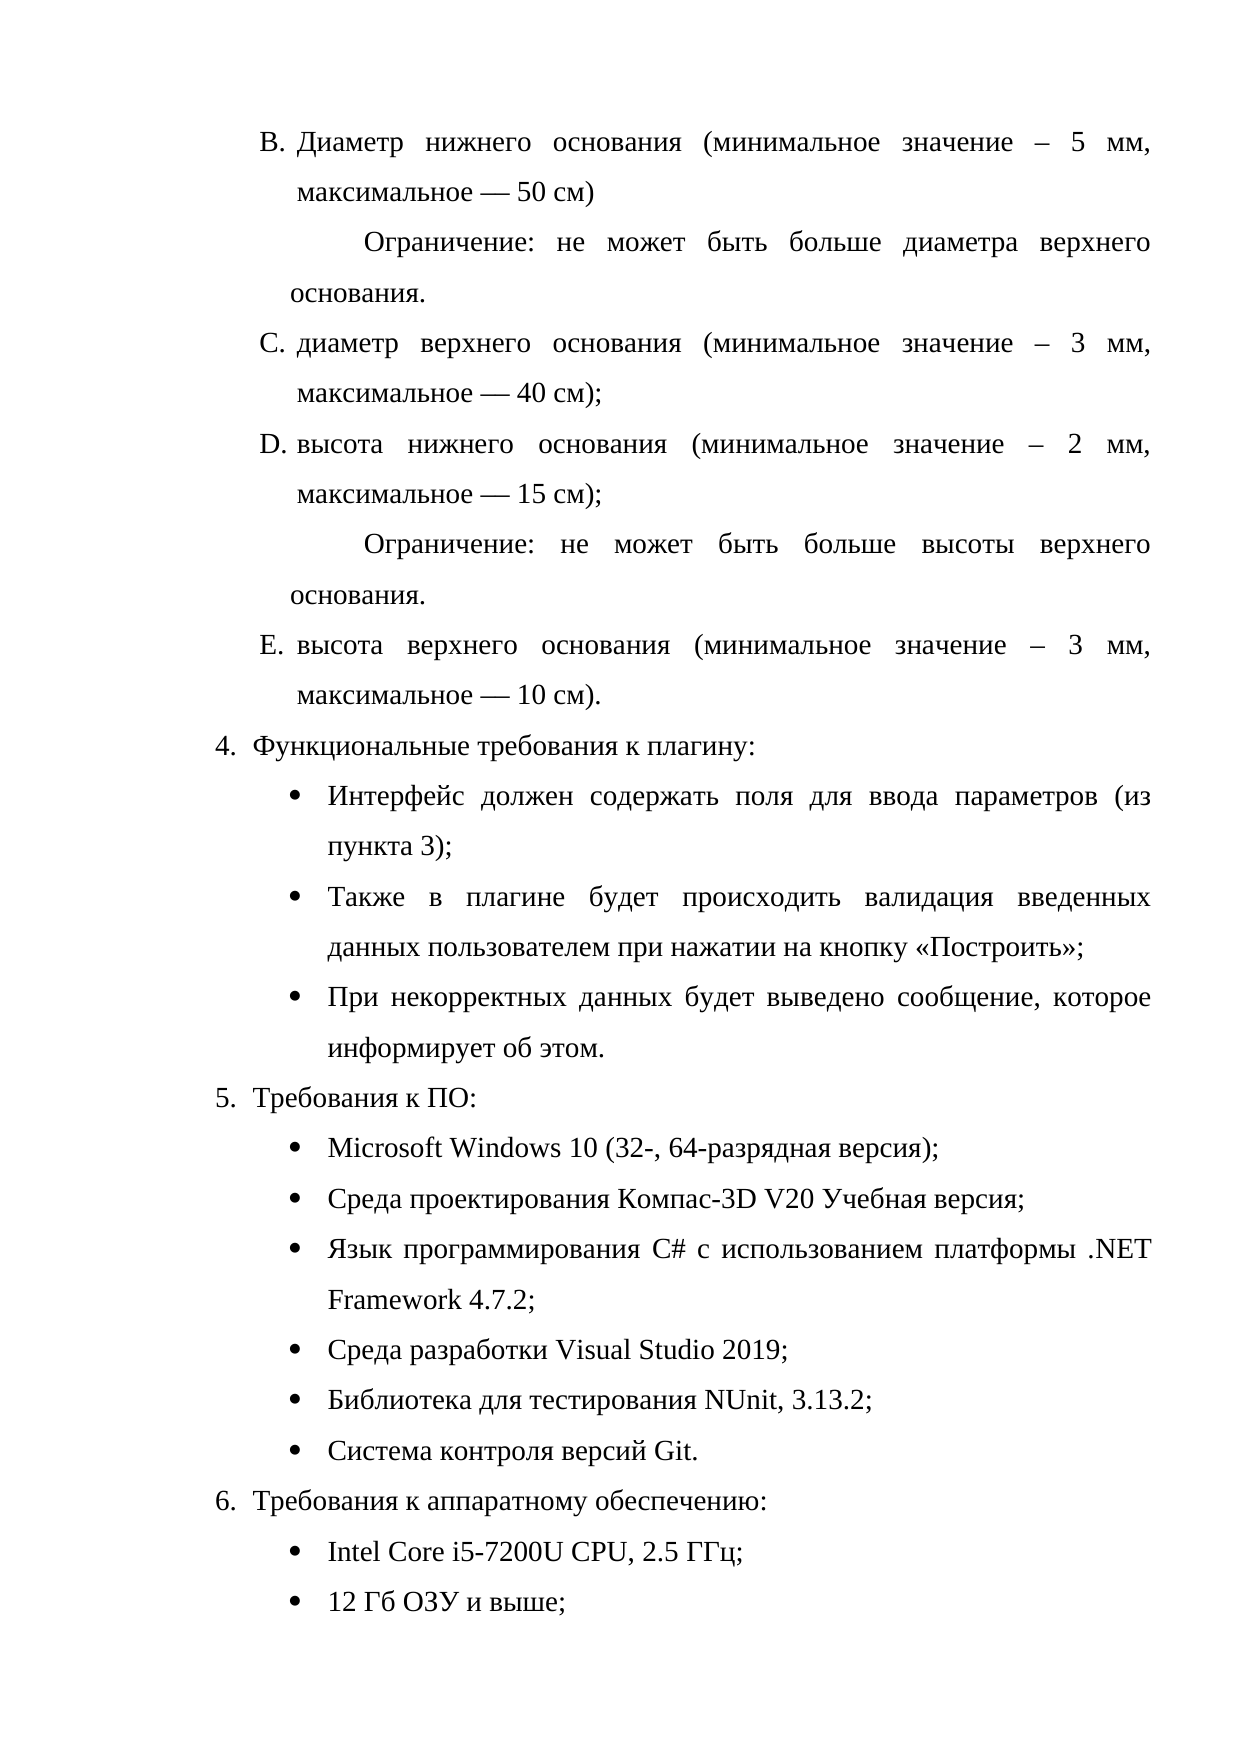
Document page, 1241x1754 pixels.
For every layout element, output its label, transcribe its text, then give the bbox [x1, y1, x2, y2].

list высота нижнего основания (минимальное значение – 2 мм, максимальное –– 15 см); [259, 426, 1152, 510]
list Microsoft Windows 10 (32-, 64-разрядная версия); [290, 1131, 1152, 1164]
list Среда проектирования Компас-3D V20 Учебная версия; [290, 1181, 1152, 1214]
text Ограничение: не может быть больше высоты верхнего основания. [290, 526, 1152, 610]
list Требования к ПО: [215, 1080, 1152, 1114]
list Интерфейс должен содержать поля для ввода параметров (из пункта 3); [290, 778, 1152, 862]
list Intel Core i5-7200U CPU, 2.5 ГГц; [290, 1534, 1152, 1567]
list Библиотека для тестирования NUnit, 3.13.2; [290, 1382, 1152, 1416]
list Язык программирования C# с использованием платформы .NET Framework 4.7.2; [290, 1231, 1152, 1315]
list Диаметр нижнего основания (минимальное значение – 5 мм, максимальное –– 50 см) [259, 124, 1152, 208]
list Требования к аппаратному обеспечению: [215, 1483, 1152, 1517]
text Ограничение: не может быть больше диаметра верхнего основания. [290, 224, 1152, 308]
list 12 Гб ОЗУ и выше; [290, 1584, 1152, 1618]
list высота верхнего основания (минимальное значение – 3 мм, максимальное –– 10 см). [259, 627, 1152, 711]
list При некорректных данных будет выведено сообщение, которое информирует об этом. [290, 979, 1152, 1063]
list Среда разработки Visual Studio 2019; [290, 1332, 1152, 1366]
list Система контроля версий Git. [290, 1433, 1152, 1467]
list диаметр верхнего основания (минимальное значение – 3 мм, максимальное –– 40 см); [259, 325, 1152, 409]
list Также в плагине будет происходить валидация введенных данных пользователем при нажатии на кнопку «Построить»; [290, 879, 1152, 963]
list Функциональные требования к плагину: [215, 728, 1152, 761]
